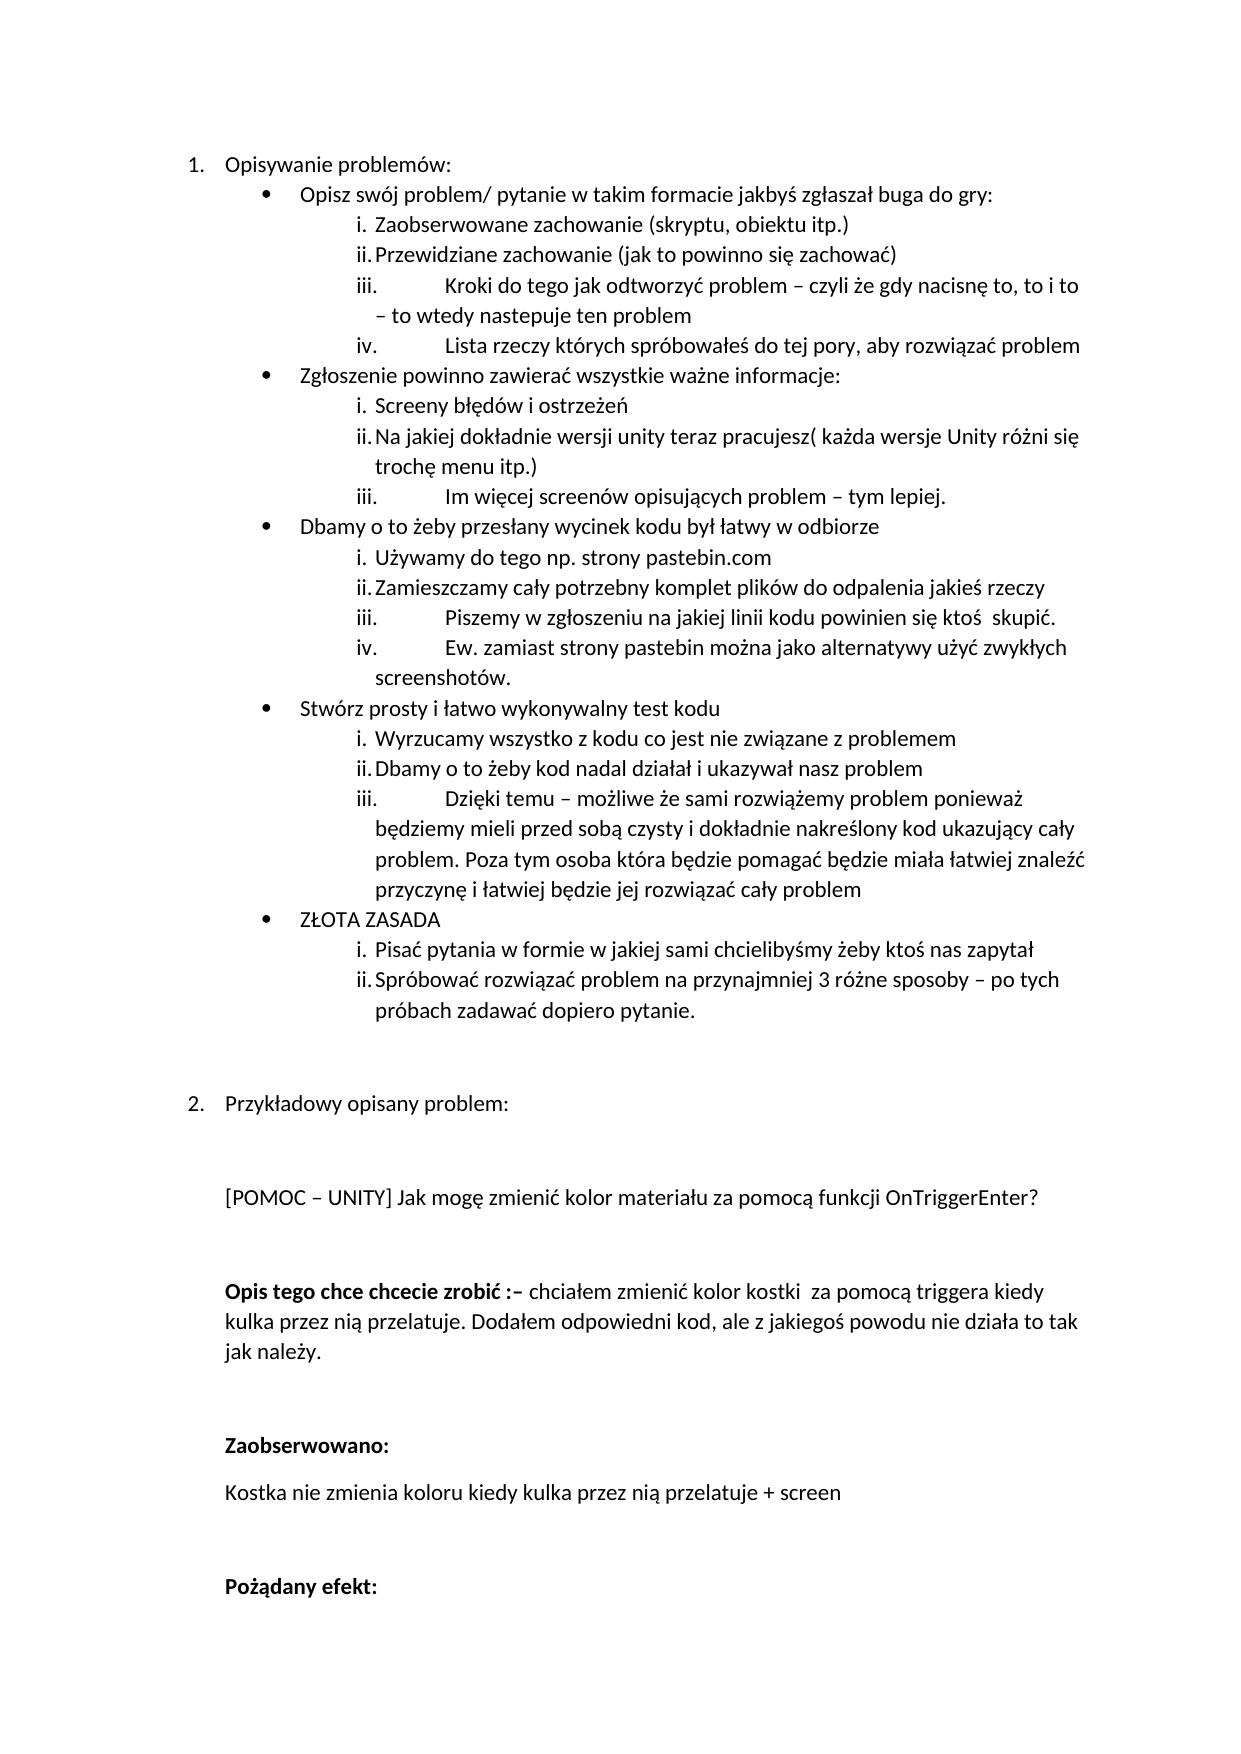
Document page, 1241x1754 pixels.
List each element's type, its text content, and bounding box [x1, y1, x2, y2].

list Spróbować rozwiązać problem na przynajmniej 3 różne sposoby – po tych próbach zadawać dopiero pytanie. [356, 966, 1090, 1024]
list Piszemy w zgłoszeniu na jakiej linii kodu powinien się ktoś skupić. [356, 603, 1090, 631]
list Opisz swój problem/ pytanie w takim formacie jakbyś zgłaszał buga do gry: [262, 180, 1090, 208]
text Kostka nie zmienia koloru kiedy kulka przez nią przelatuje + screen [225, 1478, 1090, 1506]
list Lista rzeczy których spróbowałeś do tej pory, aby rozwiązać problem [356, 331, 1090, 359]
list Dzięki temu – możliwe że sami rozwiążemy problem ponieważ będziemy mieli przed sobą czysty i dokładnie nakreślony kod ukazujący cały problem. Poza tym osoba która będzie pomagać będzie miała łatwiej znaleźć przyczynę i łatwiej będzie jej rozwiązać cały problem [356, 784, 1090, 903]
list Zaobserwowane zachowanie (skryptu, obiektu itp.) [356, 210, 1090, 238]
text Zaobserwowano: [225, 1431, 1090, 1459]
list Używamy do tego np. strony pastebin.com [356, 543, 1090, 571]
list ZŁOTA ZASADA [262, 905, 1090, 933]
list Zamieszczamy cały potrzebny komplet plików do odpalenia jakieś rzeczy [356, 573, 1090, 601]
list Dbamy o to żeby przesłany wycinek kodu był łatwy w odbiorze [262, 512, 1090, 541]
text Opis tego chce chcecie zrobić :– chciałem zmienić kolor kostki za pomocą triggera kiedy kulka przez nią przelatuje. Dodałem odpowiedni kod, ale z jakiegoś powodu nie działa to tak jak należy. [225, 1277, 1090, 1366]
list Opisywanie problemów: [187, 150, 1090, 178]
text Pożądany efekt: [225, 1572, 1090, 1600]
list Zgłoszenie powinno zawierać wszystkie ważne informacje: [262, 361, 1090, 389]
list Przewidziane zachowanie (jak to powinno się zachować) [356, 241, 1090, 269]
text [POMOC – UNITY] Jak mogę zmienić kolor materiału za pomocą funkcji OnTriggerEnter? [225, 1183, 1090, 1211]
list Im więcej screenów opisujących problem – tym lepiej. [356, 482, 1090, 510]
list Na jakiej dokładnie wersji unity teraz pracujesz( każda wersje Unity różni się trochę menu itp.) [356, 422, 1090, 480]
list Stwórz prosty i łatwo wykonywalny test kodu [262, 694, 1090, 722]
list Screeny błędów i ostrzeżeń [356, 392, 1090, 420]
list Kroki do tego jak odtworzyć problem – czyli że gdy nacisnę to, to i to – to wtedy nastepuje ten problem [356, 271, 1090, 329]
list Dbamy o to żeby kod nadal działał i ukazywał nasz problem [356, 754, 1090, 782]
list Przykładowy opisany problem: [187, 1089, 1090, 1118]
list Pisać pytania w formie w jakiej sami chcielibyśmy żeby ktoś nas zapytał [356, 935, 1090, 963]
list Ew. zamiast strony pastebin można jako alternatywy użyć zwykłych screenshotów. [356, 633, 1090, 692]
list Wyrzucamy wszystko z kodu co jest nie związane z problemem [356, 724, 1090, 752]
